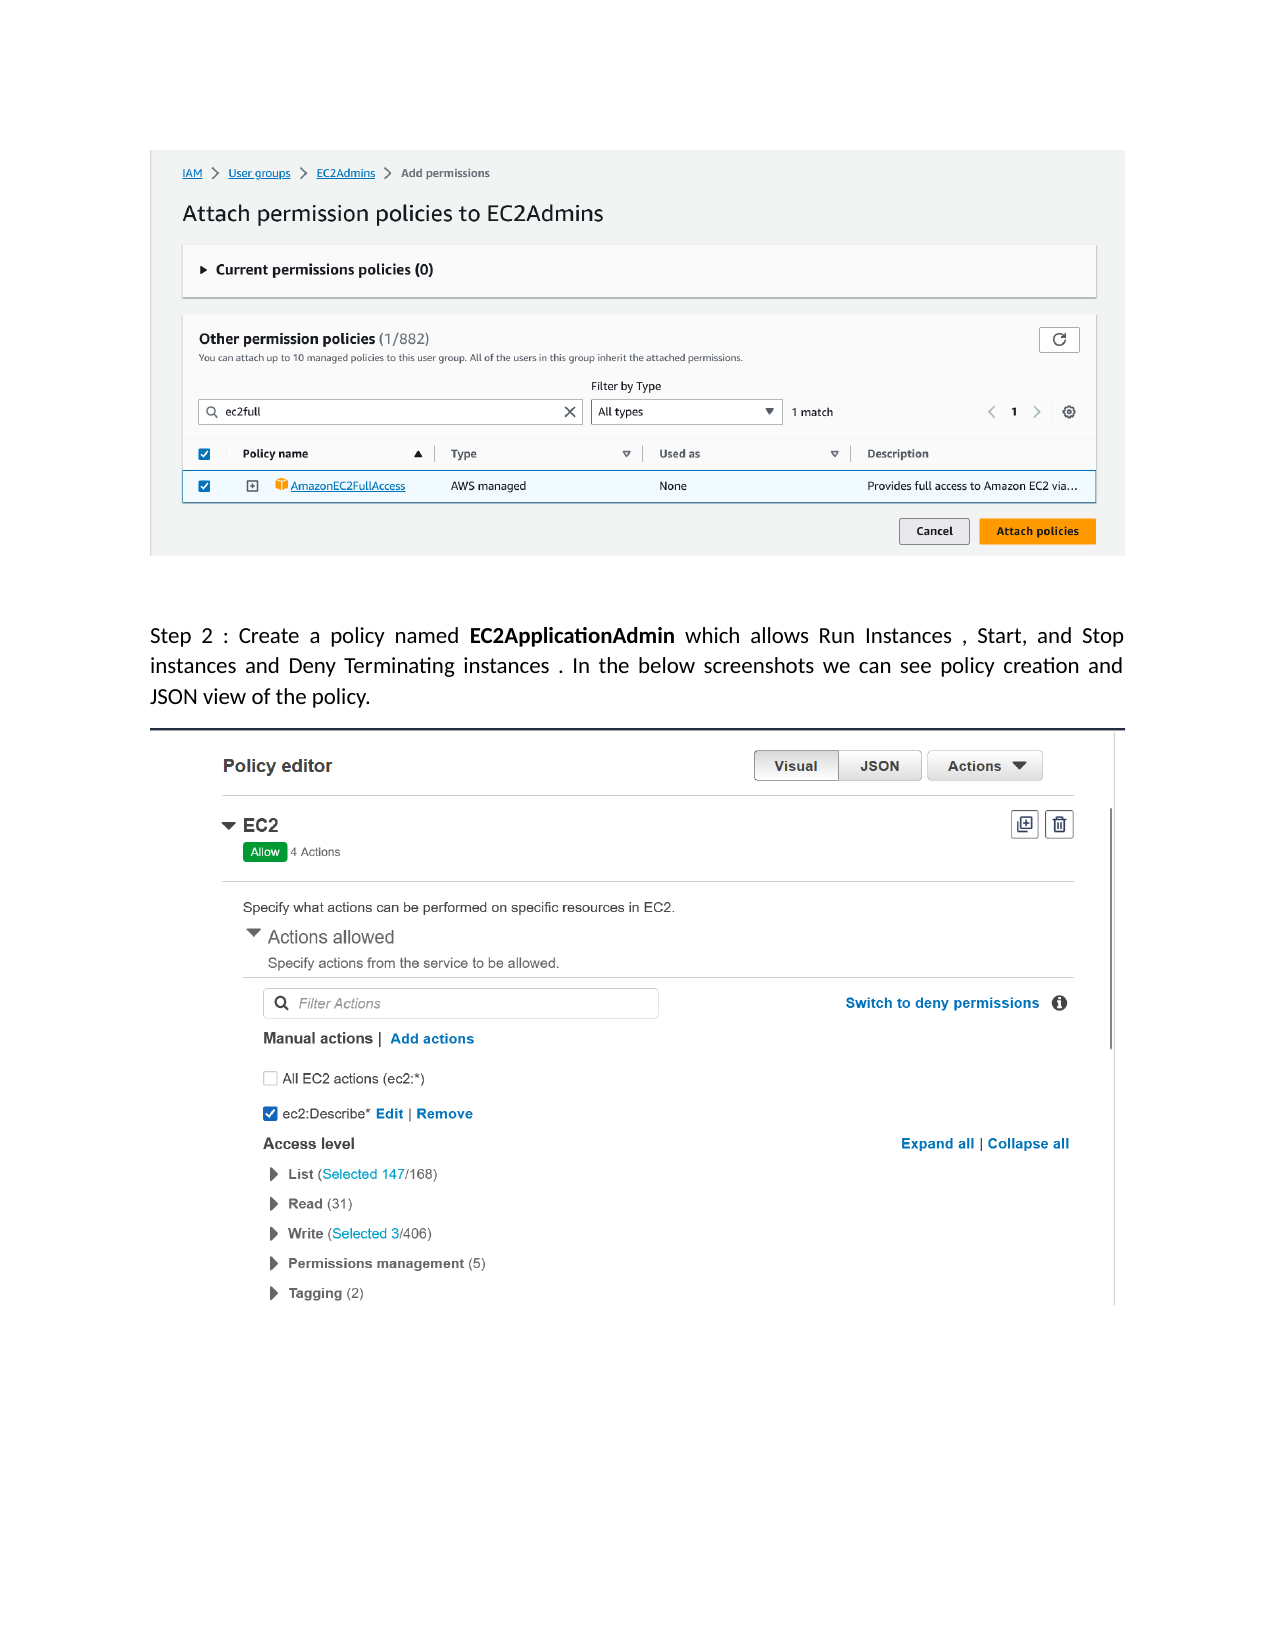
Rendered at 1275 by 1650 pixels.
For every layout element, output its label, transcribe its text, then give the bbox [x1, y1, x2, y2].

text Step 2 : Create a policy named EC2ApplicationAdmin which allows Run Instances , Start, and Stop instances and Deny Terminating instances . In the below screenshots we can see policy creation and JSON view of the policy. [150, 621, 1125, 710]
picture [150, 728, 1125, 1305]
picture [150, 150, 1125, 556]
